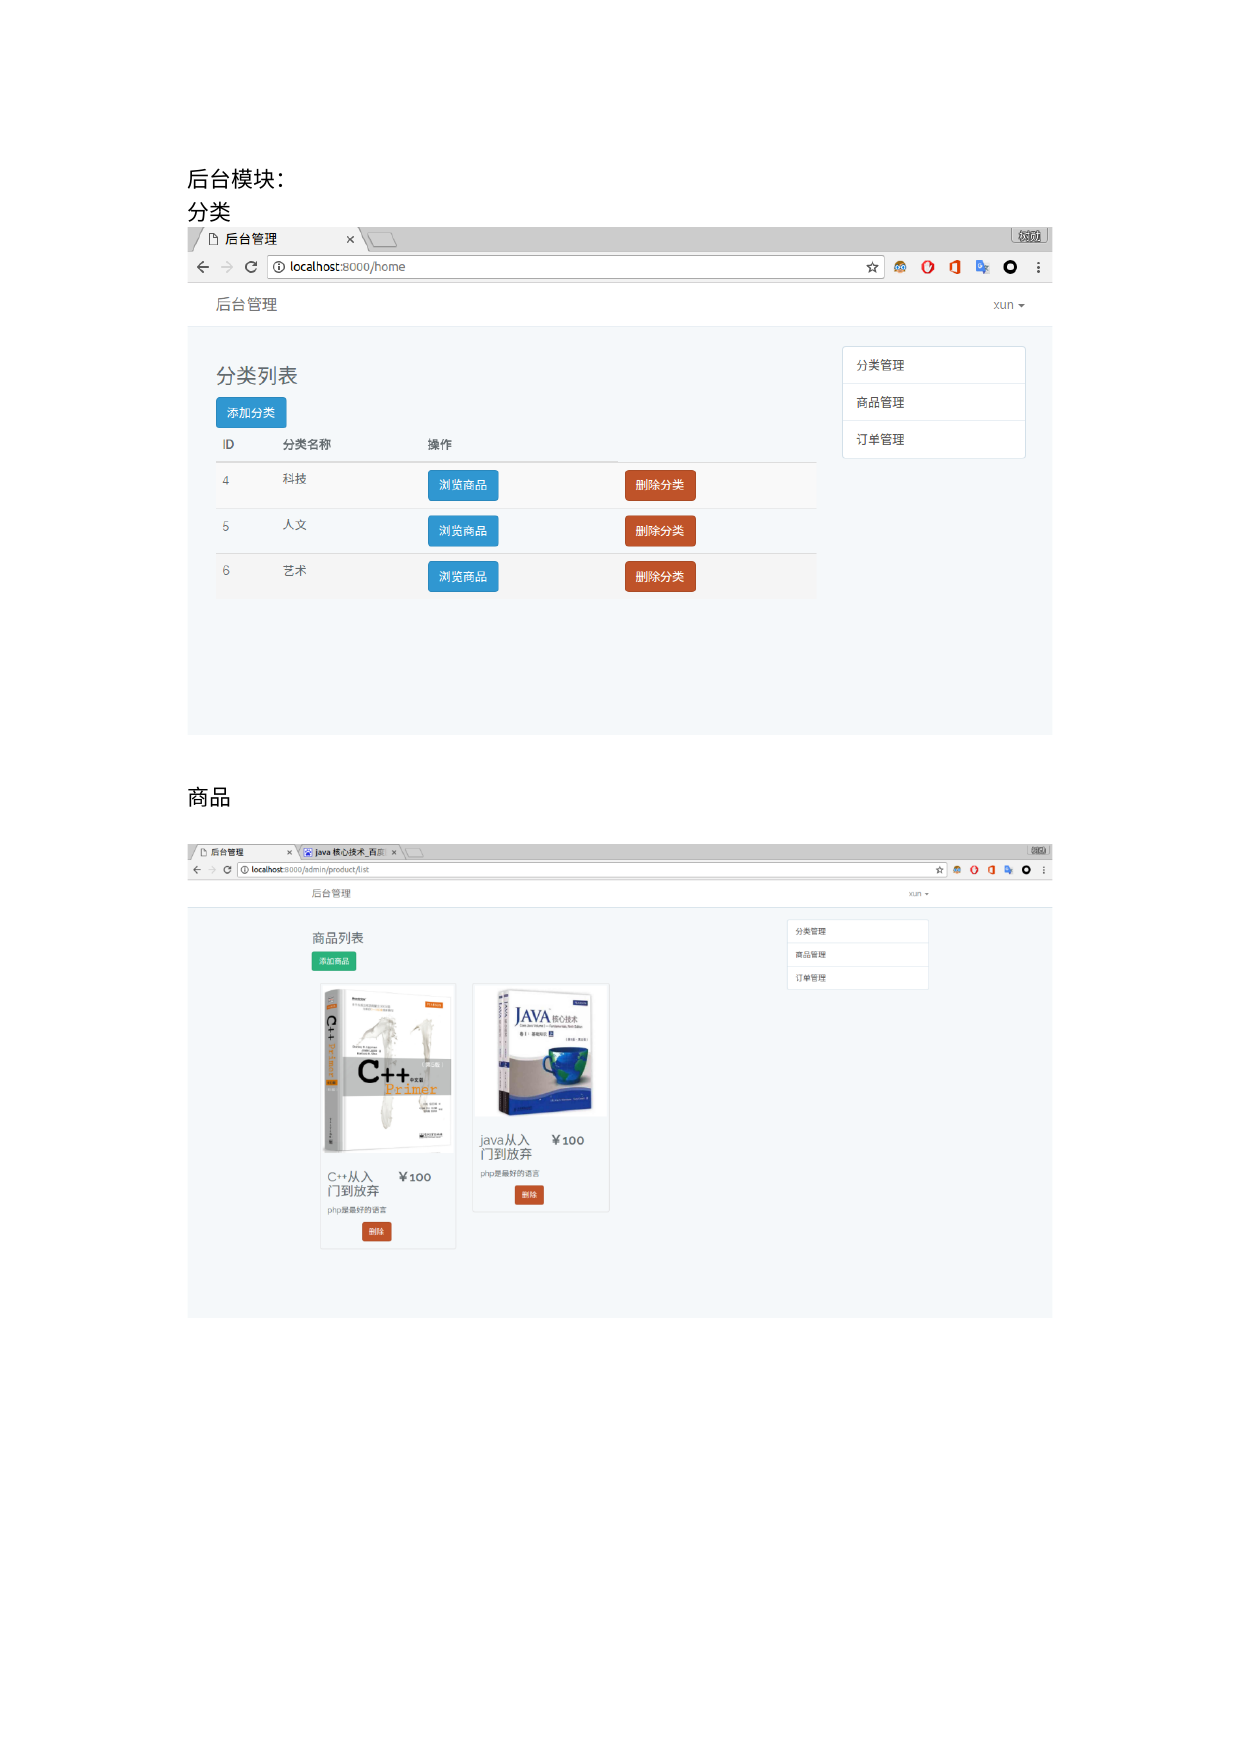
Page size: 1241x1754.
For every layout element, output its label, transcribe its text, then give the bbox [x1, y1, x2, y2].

picture [187, 227, 1053, 735]
text 商品 [187, 779, 1053, 812]
picture [187, 844, 1053, 1318]
text 分类 [187, 194, 1053, 227]
text 后台模块： [187, 162, 1053, 194]
